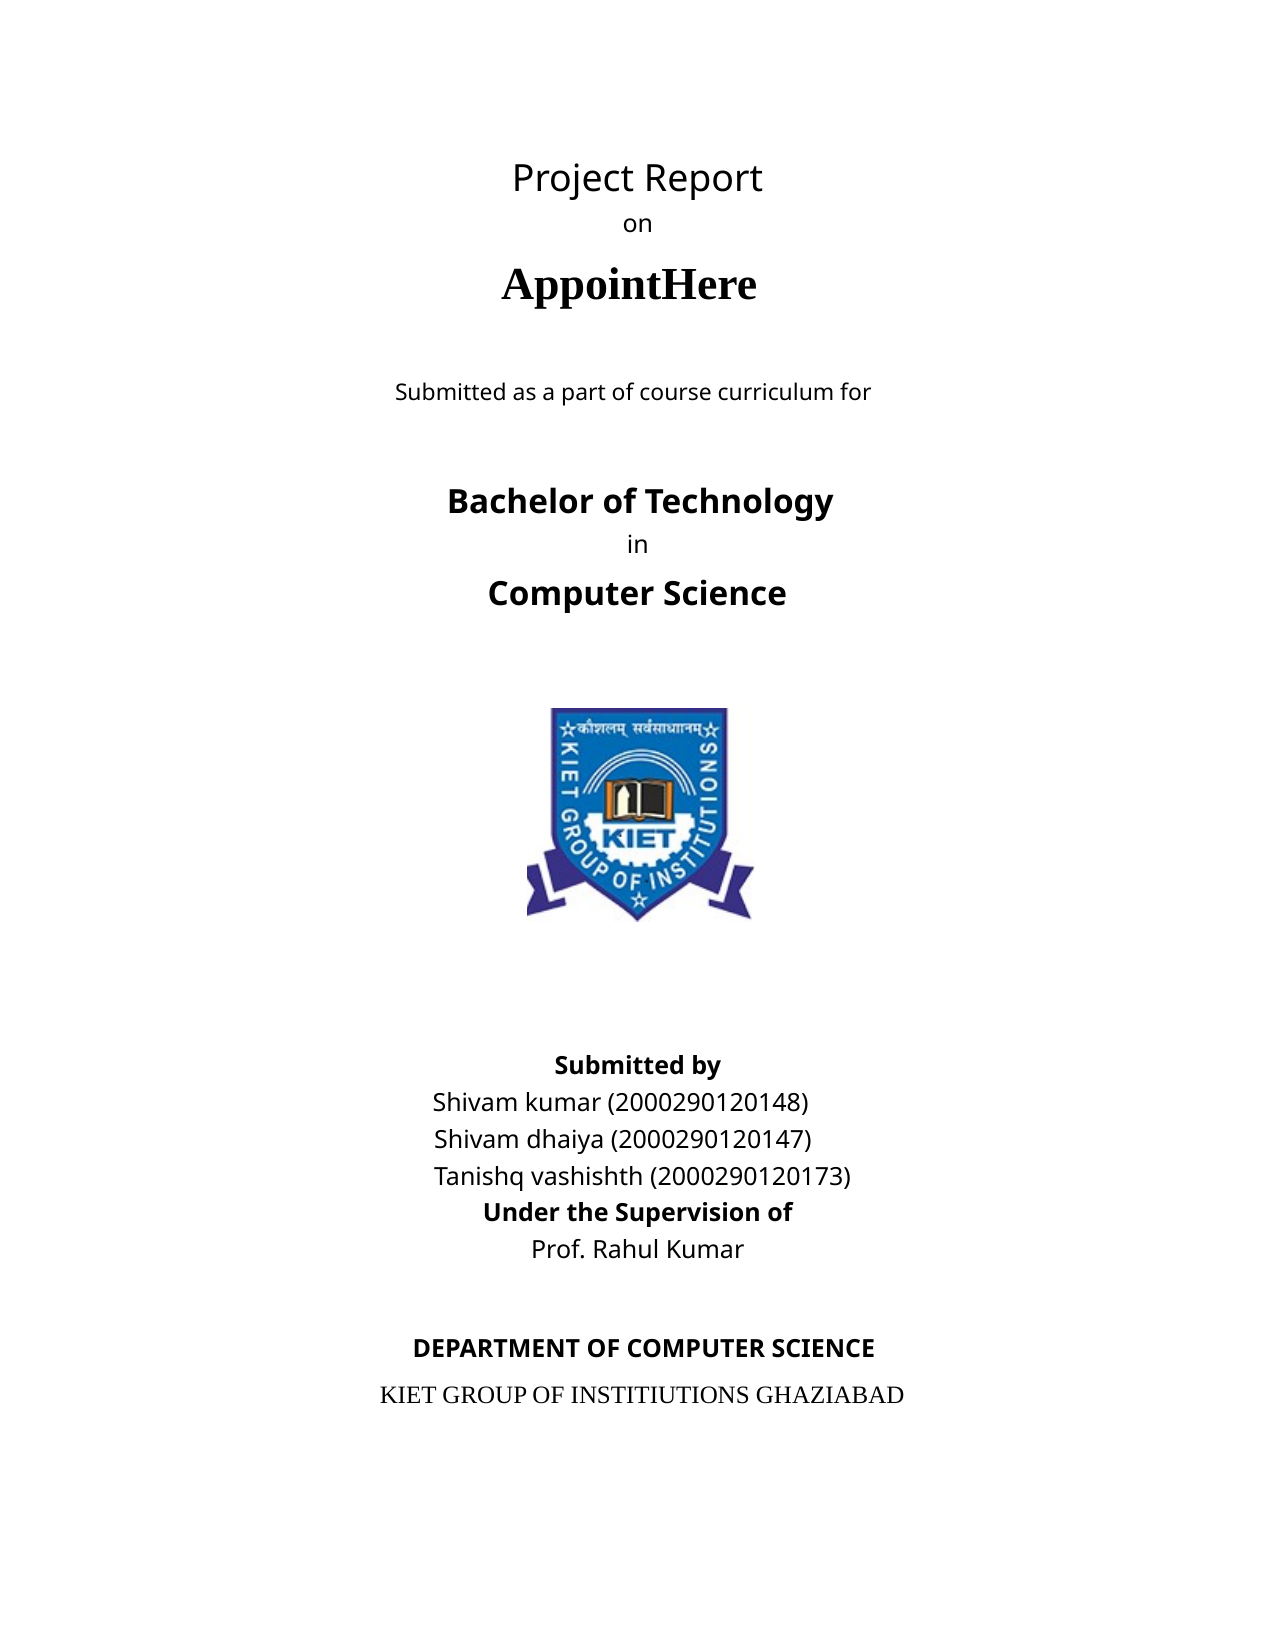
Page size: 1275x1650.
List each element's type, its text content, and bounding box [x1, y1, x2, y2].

text Prof. Rahul Kumar [187, 1232, 1088, 1266]
picture [527, 708, 755, 922]
text Bachelor of Technology [447, 478, 1143, 523]
text Submitted by [187, 1048, 1088, 1082]
subtitle AppointHere [392, 257, 1143, 310]
text on [187, 206, 1088, 240]
text Shivam kumar (2000290120148) [186, 1085, 1143, 1119]
text DEPARTMENT OF COMPUTER SCIENCE [187, 1331, 1094, 1365]
text Under the Supervision of [187, 1195, 1088, 1229]
text Submitted as a part of course curriculum for [395, 376, 1143, 407]
text Shivam dhaiya (2000290120147) [187, 1122, 1143, 1156]
text Tanishq vashishth (2000290120173) [187, 1158, 1143, 1192]
text in [187, 527, 1087, 561]
subtitle Computer Science [187, 569, 1087, 615]
text KIET GROUP OF INSTITIUTIONS GHAZIABAD [211, 1380, 1143, 1408]
text Project Report [187, 151, 1087, 202]
